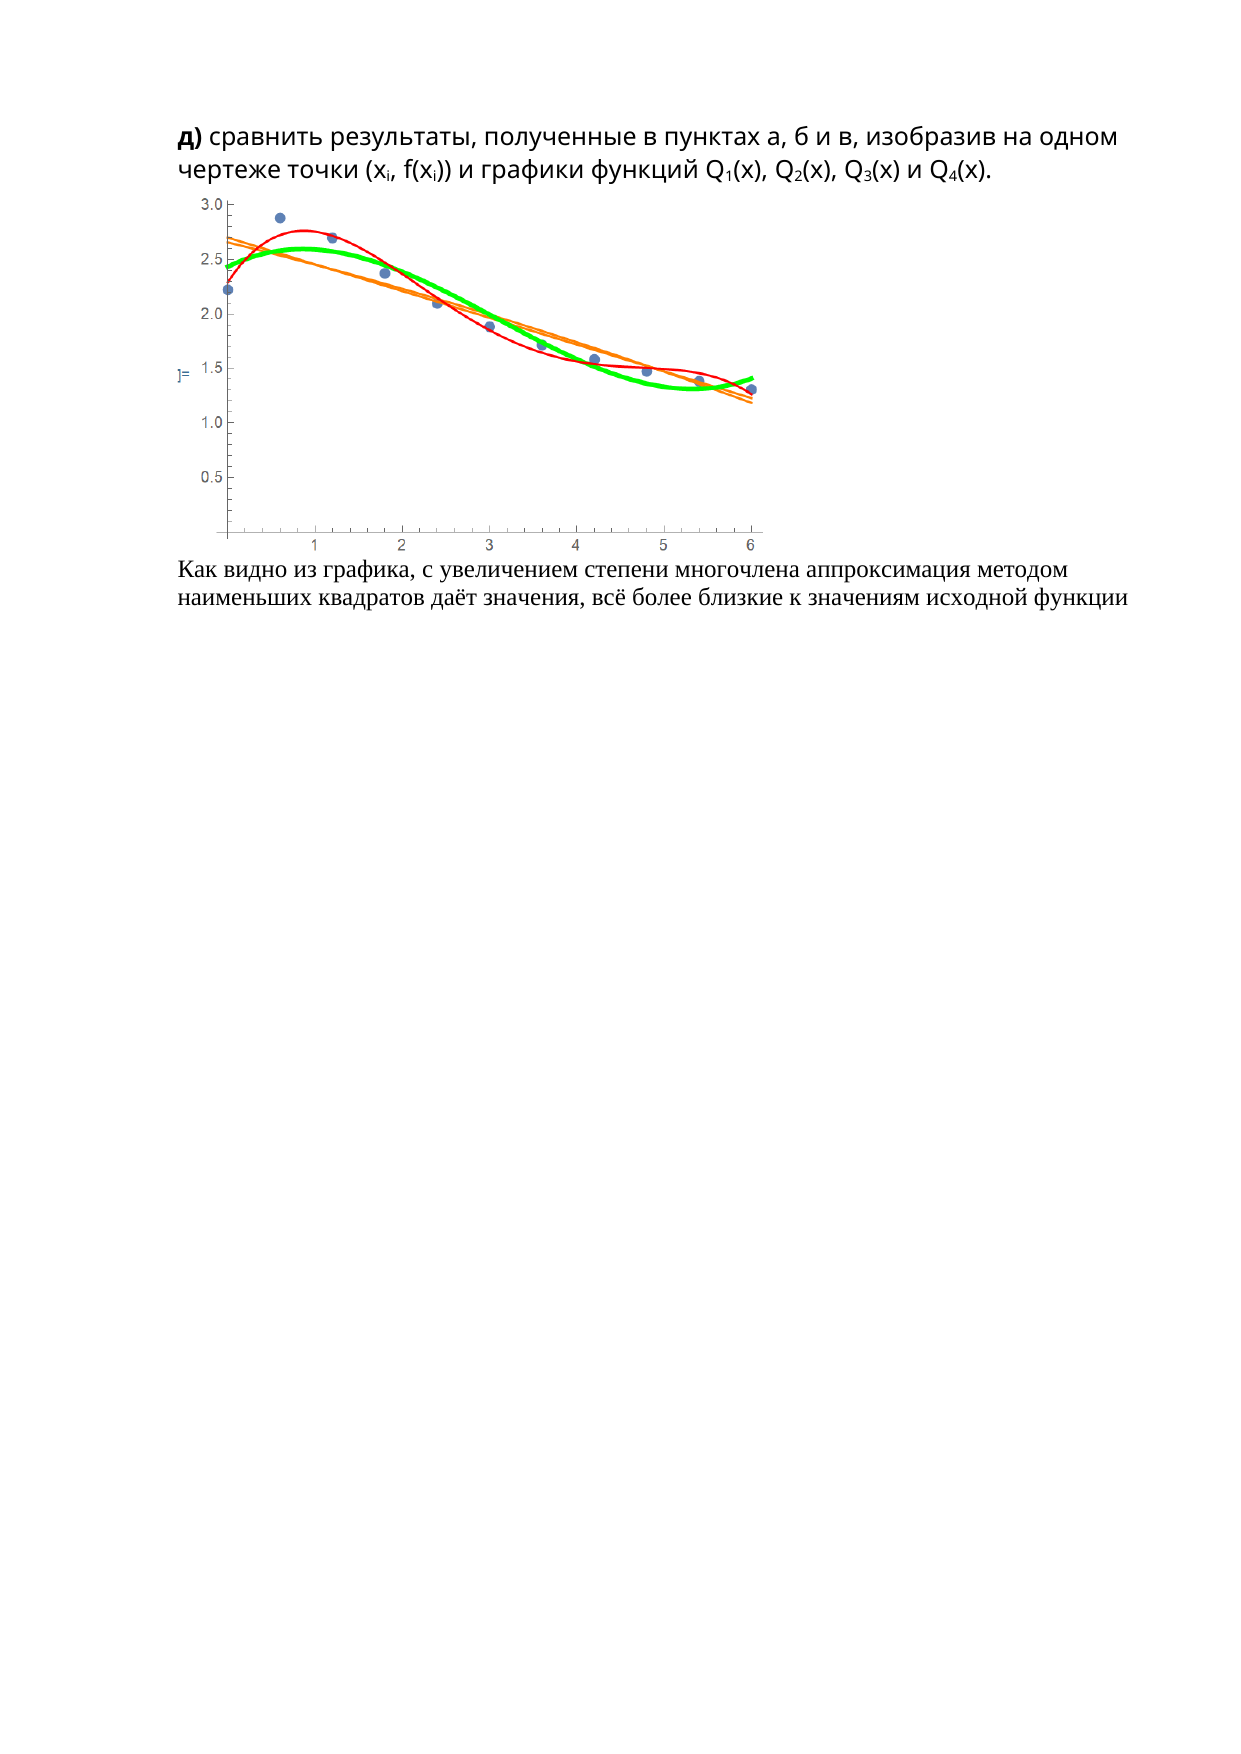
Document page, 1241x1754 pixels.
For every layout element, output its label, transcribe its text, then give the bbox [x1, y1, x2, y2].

text д) сравнить результаты, полученные в пунктах а, б и в, изобразив на одном чертеже точки (xi, f(xi)) и графики функций Q1(x), Q2(x), Q3(x) и Q4(x). [177, 118, 1152, 186]
picture [177, 186, 785, 554]
text Как видно из графика, с увеличением степени многочлена аппроксимация методом наименьших квадратов даёт значения, всё более близкие к значениям исходной функции [177, 554, 1152, 611]
